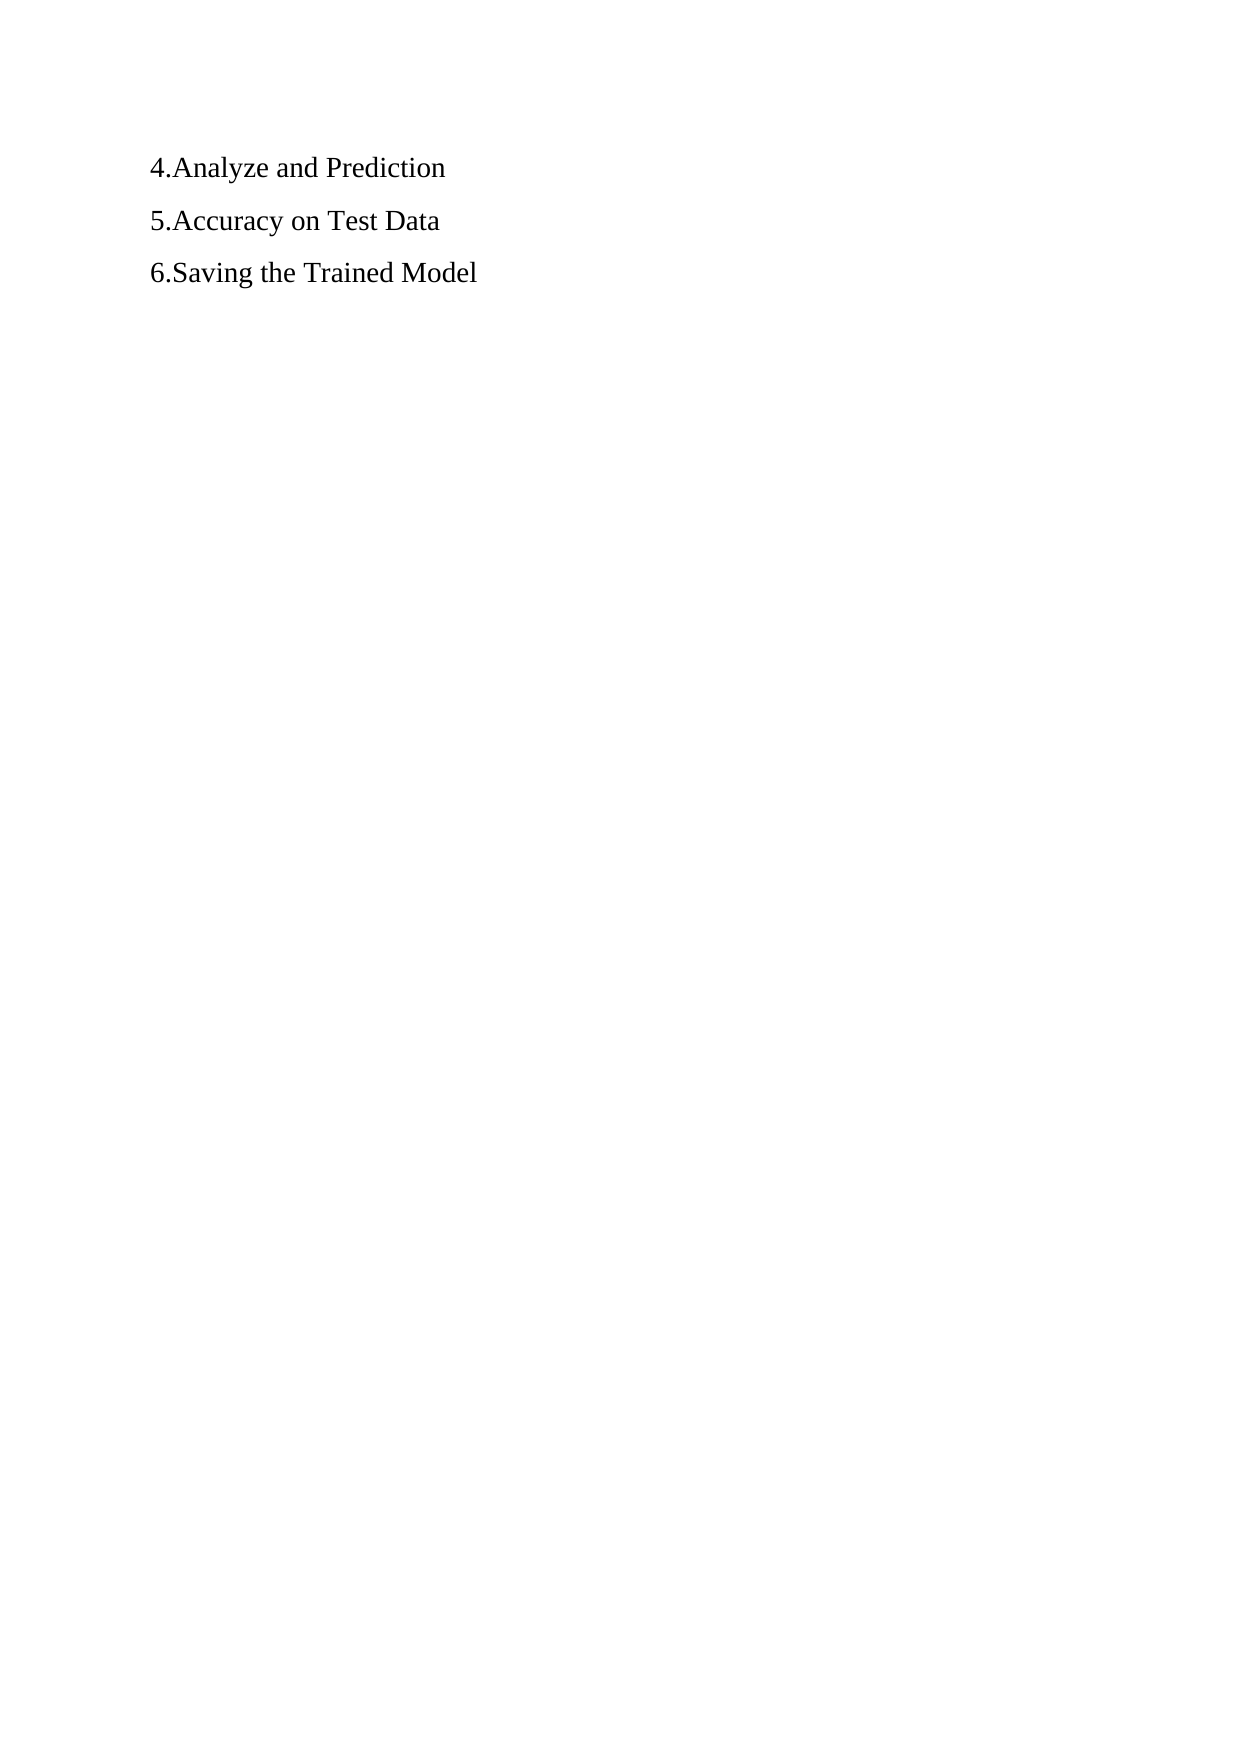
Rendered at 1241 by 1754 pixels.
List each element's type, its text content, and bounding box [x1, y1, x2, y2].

text 6.Saving the Trained Model [150, 256, 1090, 289]
text 5.Accuracy on Test Data [150, 203, 1090, 236]
text 4.Analyze and Prediction [150, 150, 1090, 183]
